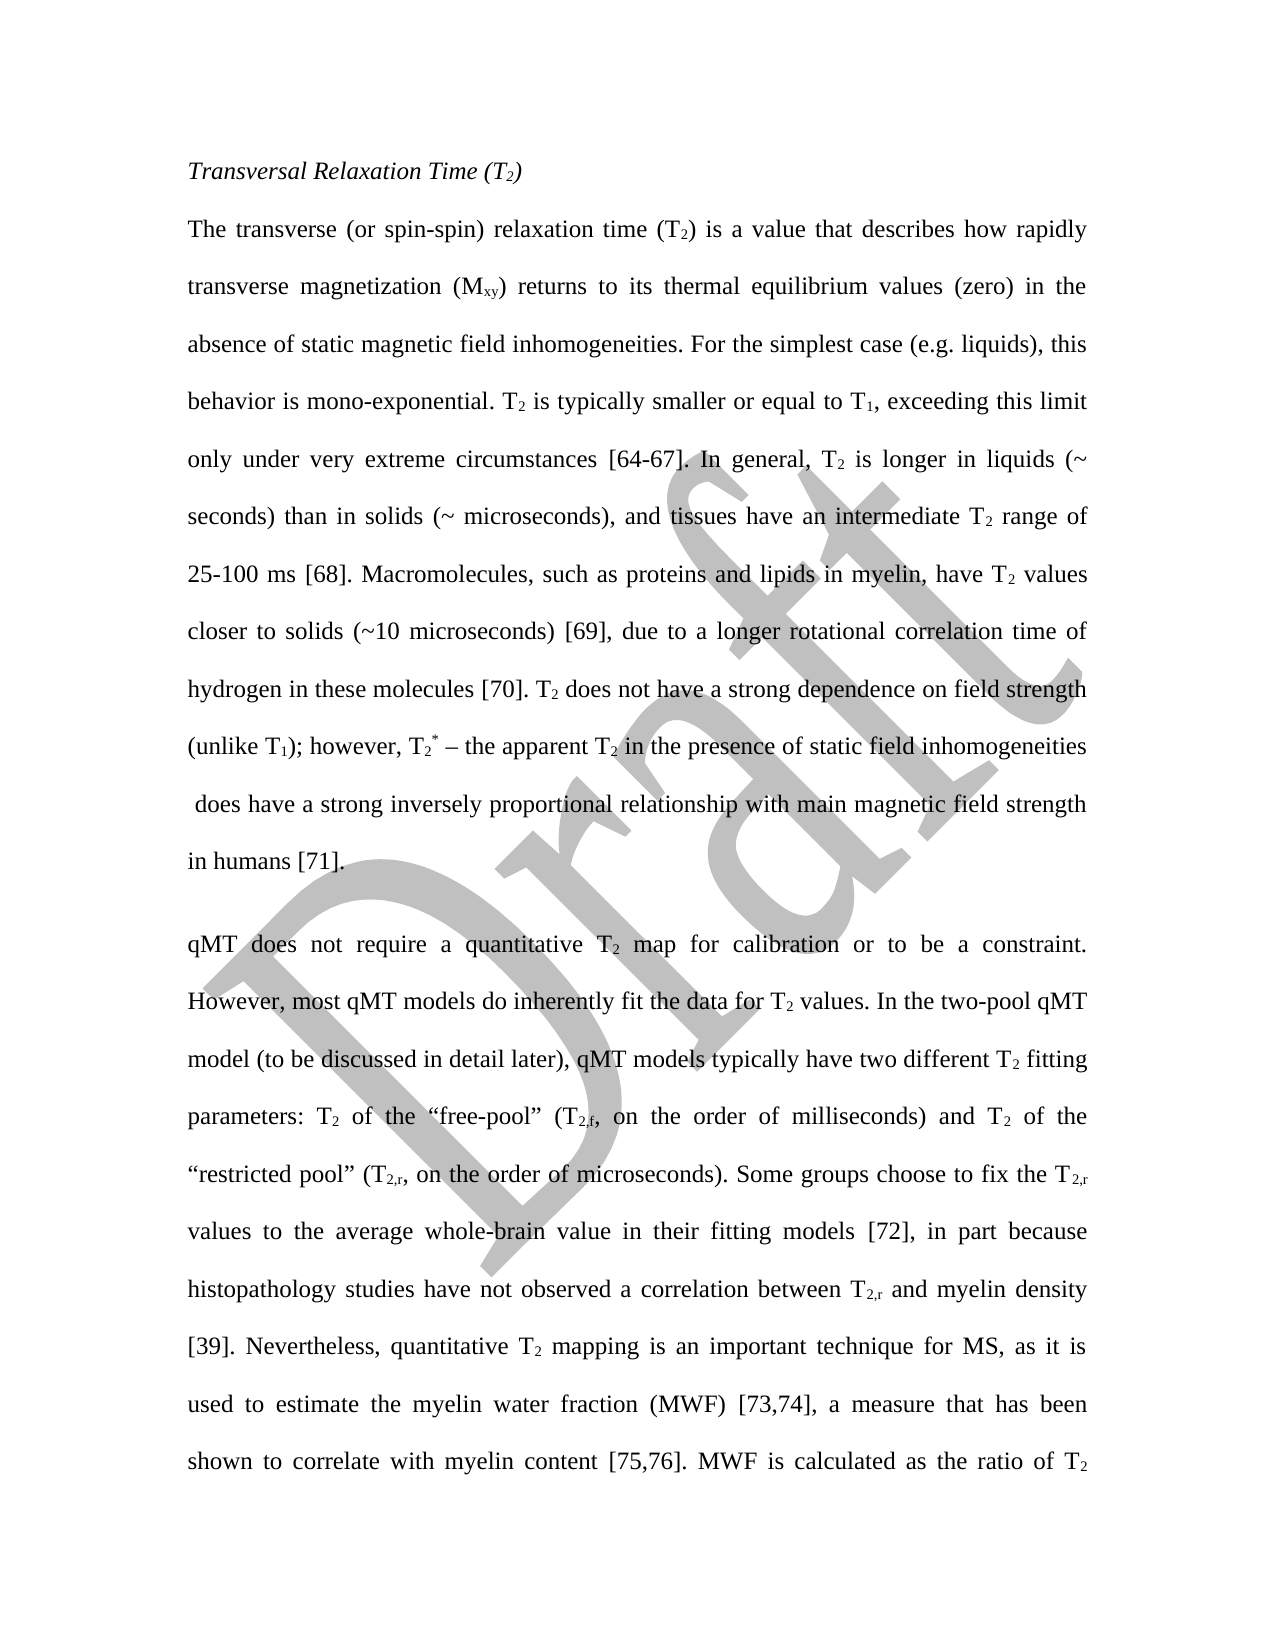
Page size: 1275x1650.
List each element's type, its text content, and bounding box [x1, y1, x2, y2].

text The transverse (or spin-spin) relaxation time (T2) is a value that describes how rapidly transverse magnetization (Mxy) returns to its thermal equilibrium values (zero) in the absence of static magnetic field inhomogeneities. For the simplest case (e.g. liquids), this behavior is mono-exponential. T2 is typically smaller or equal to T1, exceeding this limit only under very extreme circumstances [64-67]. In general, T2 is longer in liquids (~ seconds) than in solids (~ microseconds), and tissues have an intermediate T2 range of 25-100 ms [68]. Macromolecules, such as proteins and lipids in myelin, have T2 values closer to solids (~10 microseconds) [69], due to a longer rotational correlation time of hydrogen in these molecules [70]. T2 does not have a strong dependence on field strength (unlike T1); however, T2* – the apparent T2 in the presence of static field inhomogeneities does have a strong inversely proportional relationship with main magnetic field strength in humans [71]. [187, 214, 1087, 875]
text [187, 929, 1087, 1475]
text Transversal Relaxation Time (T2) [187, 156, 1087, 185]
